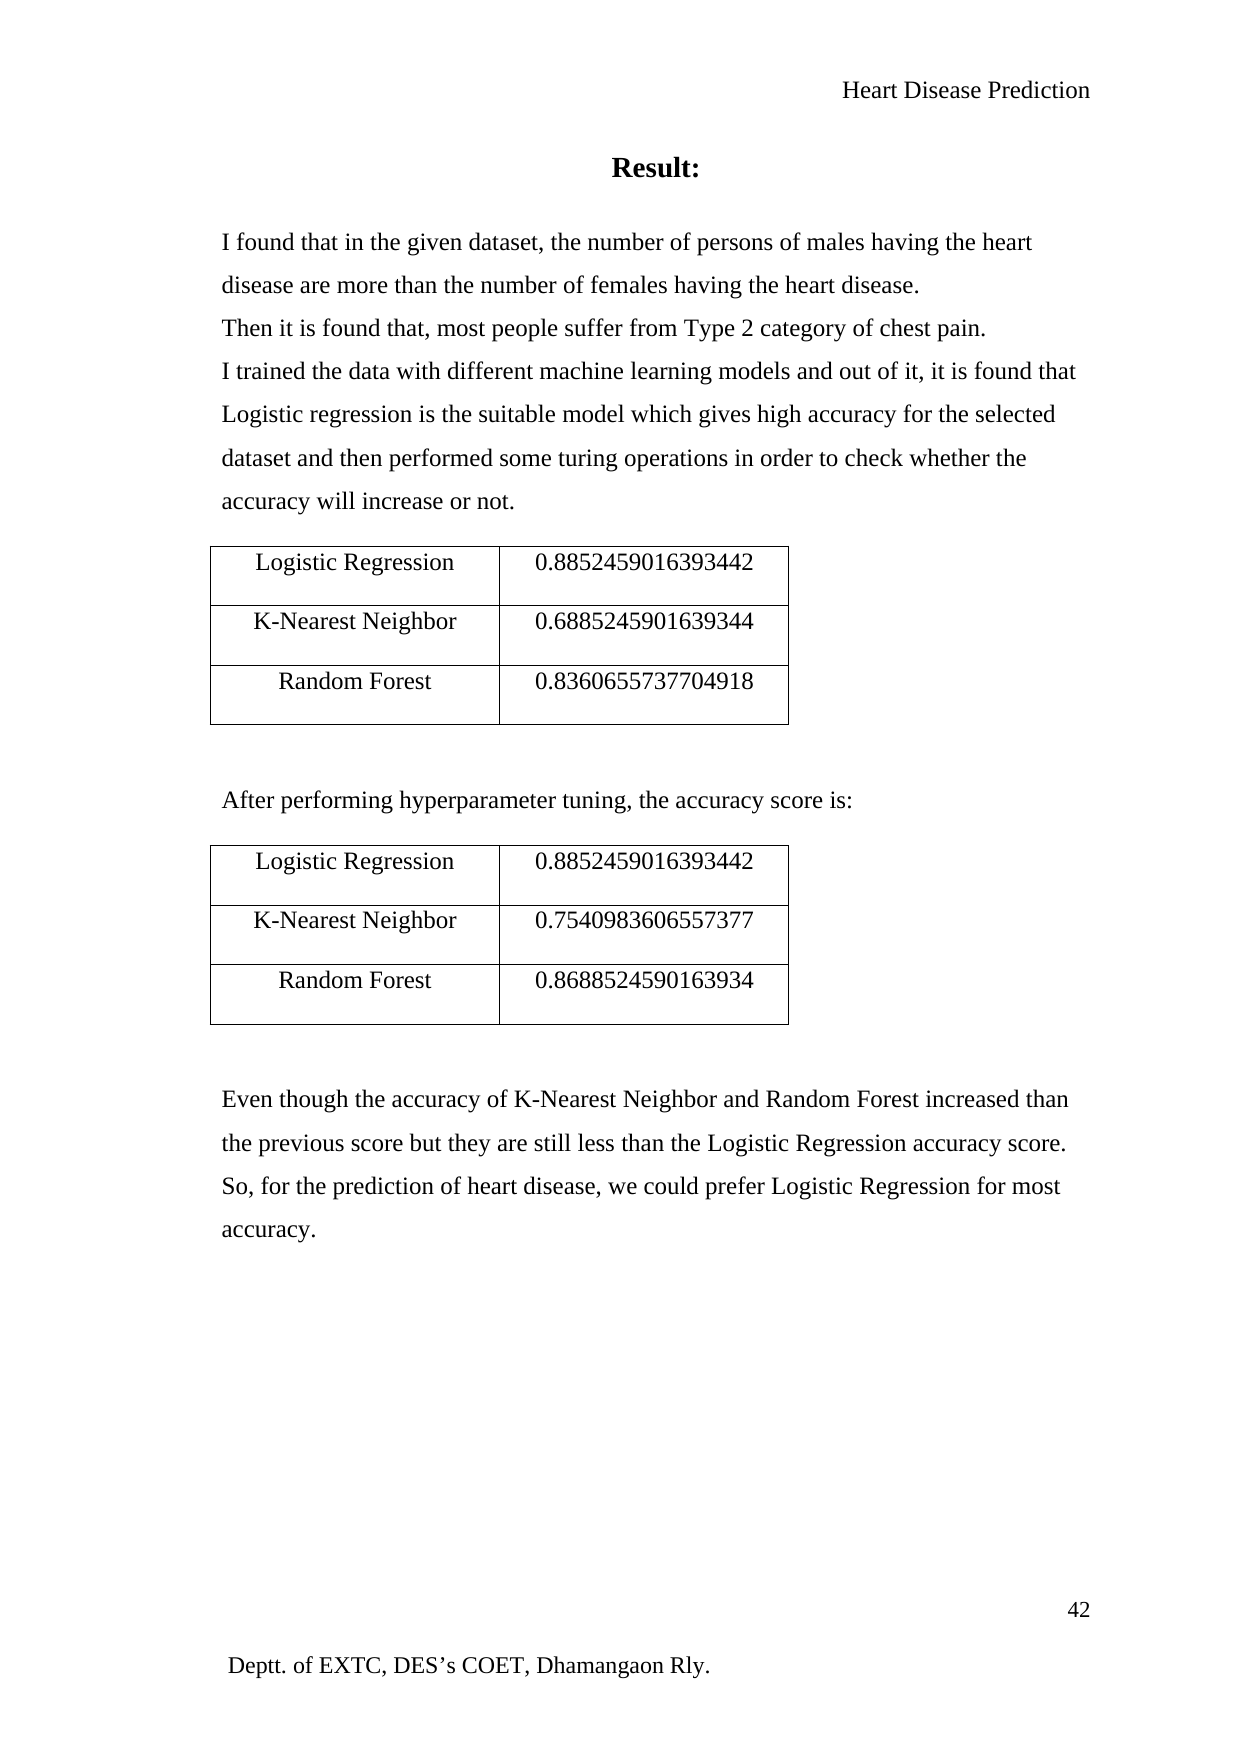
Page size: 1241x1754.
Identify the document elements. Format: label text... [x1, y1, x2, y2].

text Result: [221, 150, 1090, 183]
table_cell K-Nearest Neighbor [211, 606, 499, 665]
table_cell 0.7540983606557377 [500, 906, 788, 964]
text I found that in the given dataset, the number of persons of males having the heart disease are more than the number of females having the heart disease. [221, 227, 1090, 299]
table_cell 0.8688524590163934 [500, 965, 788, 1024]
table_header Logistic Regression [211, 547, 499, 605]
table_cell 0.6885245901639344 [500, 606, 788, 665]
text After performing hyperparameter tuning, the accuracy score is: [221, 785, 1090, 814]
text Then it is found that, most people suffer from Type 2 category of chest pain. [221, 313, 1090, 342]
table_cell Random Forest [211, 965, 499, 1024]
table_cell Random Forest [211, 666, 499, 724]
table_header 0.8852459016393442 [500, 547, 788, 605]
table_cell 0.8360655737704918 [500, 666, 788, 724]
table_header 0.8852459016393442 [500, 846, 788, 904]
table_cell K-Nearest Neighbor [211, 906, 499, 964]
table_header Logistic Regression [211, 846, 499, 904]
text I trained the data with different machine learning models and out of it, it is found that Logistic regression is the suitable model which gives high accuracy for the selected dataset and then performed some turing operations in order to check whether the accuracy will increase or not. [221, 356, 1090, 514]
text Even though the accuracy of K-Nearest Neighbor and Random Forest increased than the previous score but they are still less than the Logistic Regression accuracy score. So, for the prediction of heart disease, we could prefer Logistic Regression for most accuracy. [221, 1084, 1090, 1243]
